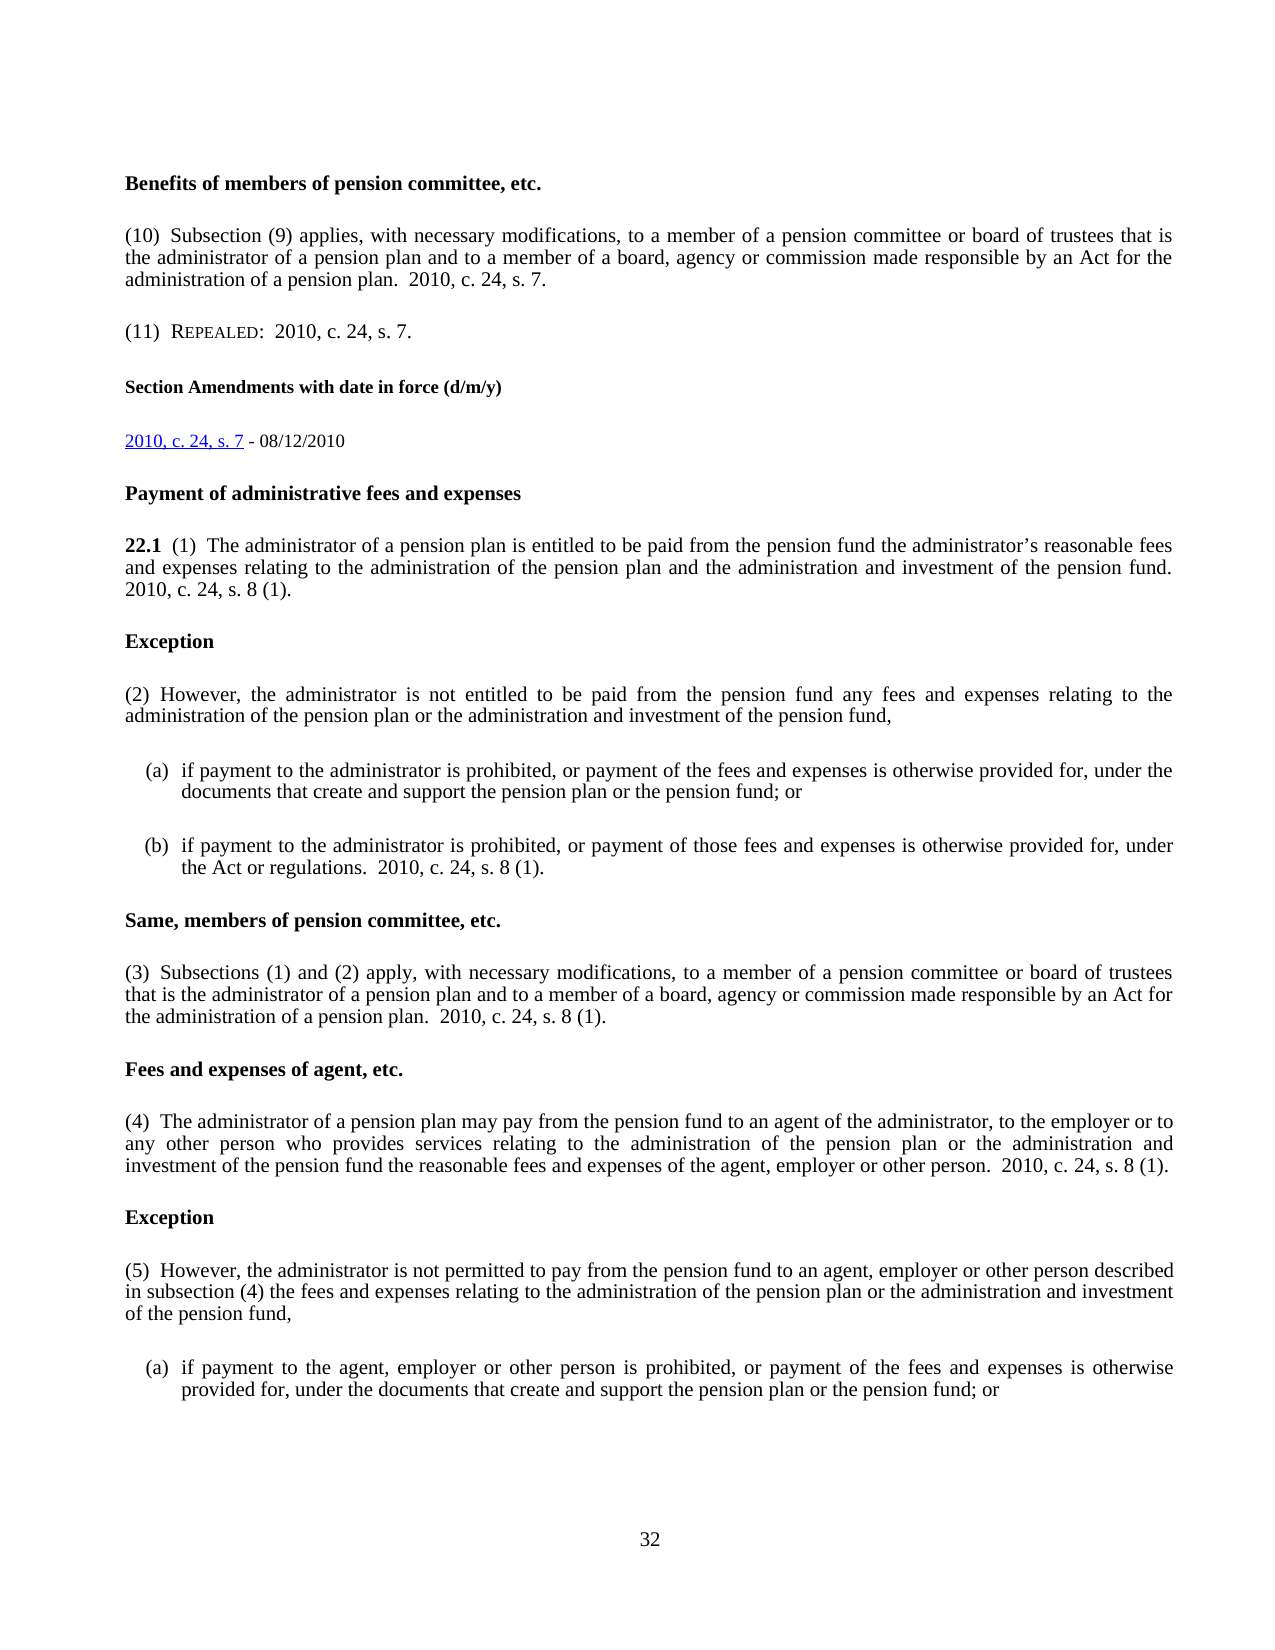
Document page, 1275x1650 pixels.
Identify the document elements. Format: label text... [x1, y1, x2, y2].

text Payment of administrative fees and expenses [125, 485, 1175, 504]
text 2010, c. 24, s. 7 - 08/12/2010 [125, 430, 1175, 452]
text (b) if payment to the administrator is prohibited, or payment of those fees and expenses is otherwise provided for, under the Act or regulations. 2010, c. 24, s. 8 (1). [125, 836, 1175, 879]
text Same, members of pension committee, etc. [125, 912, 1175, 931]
text (a) if payment to the agent, employer or other person is prohibited, or payment of the fees and expenses is otherwise provided for, under the documents that create and support the pension plan or the pension fund; or [125, 1357, 1175, 1401]
text (2) However, the administrator is not entitled to be paid from the pension fund any fees and expenses relating to the administration of the pension plan or the administration and investment of the pension fund, [125, 684, 1175, 727]
text Benefits of members of pension committee, etc. [125, 175, 1175, 194]
text (11) Repealed: 2010, c. 24, s. 7. [125, 322, 1175, 343]
text 22.1 (1) The administrator of a pension plan is entitled to be paid from the pension fund the administrator’s reasonable fees and expenses relating to the administration of the pension plan and the administration and investment of the pension fund. 2010, c. 24, s. 8 (1). [125, 535, 1175, 600]
text Exception [125, 1210, 1175, 1228]
text Fees and expenses of agent, etc. [125, 1061, 1175, 1080]
text (4) The administrator of a pension plan may pay from the pension fund to an agent of the administrator, to the employer or to any other person who provides services relating to the administration of the pension plan or the administration and investment of the pension fund the reasonable fees and expenses of the agent, employer or other person. 2010, c. 24, s. 8 (1). [125, 1111, 1175, 1176]
text (a) if payment to the administrator is prohibited, or payment of the fees and expenses is otherwise provided for, under the documents that create and support the pension plan or the pension fund; or [125, 759, 1175, 803]
text (10) Subsection (9) applies, with necessary modifications, to a member of a pension committee or board of trustees that is the administrator of a pension plan and to a member of a board, agency or commission made responsible by an Act for the administration of a pension plan. 2010, c. 24, s. 7. [125, 225, 1175, 290]
text Section Amendments with date in force (d/m/y) [125, 376, 1175, 397]
text (5) However, the administrator is not permitted to pay from the pension fund to an agent, employer or other person described in subsection (4) the fees and expenses relating to the administration of the pension plan or the administration and investment of the pension fund, [125, 1260, 1175, 1325]
text Exception [125, 634, 1175, 652]
text (3) Subsections (1) and (2) apply, with necessary modifications, to a member of a pension committee or board of trustees that is the administrator of a pension plan and to a member of a board, agency or commission made responsible by an Act for the administration of a pension plan. 2010, c. 24, s. 8 (1). [125, 962, 1175, 1028]
